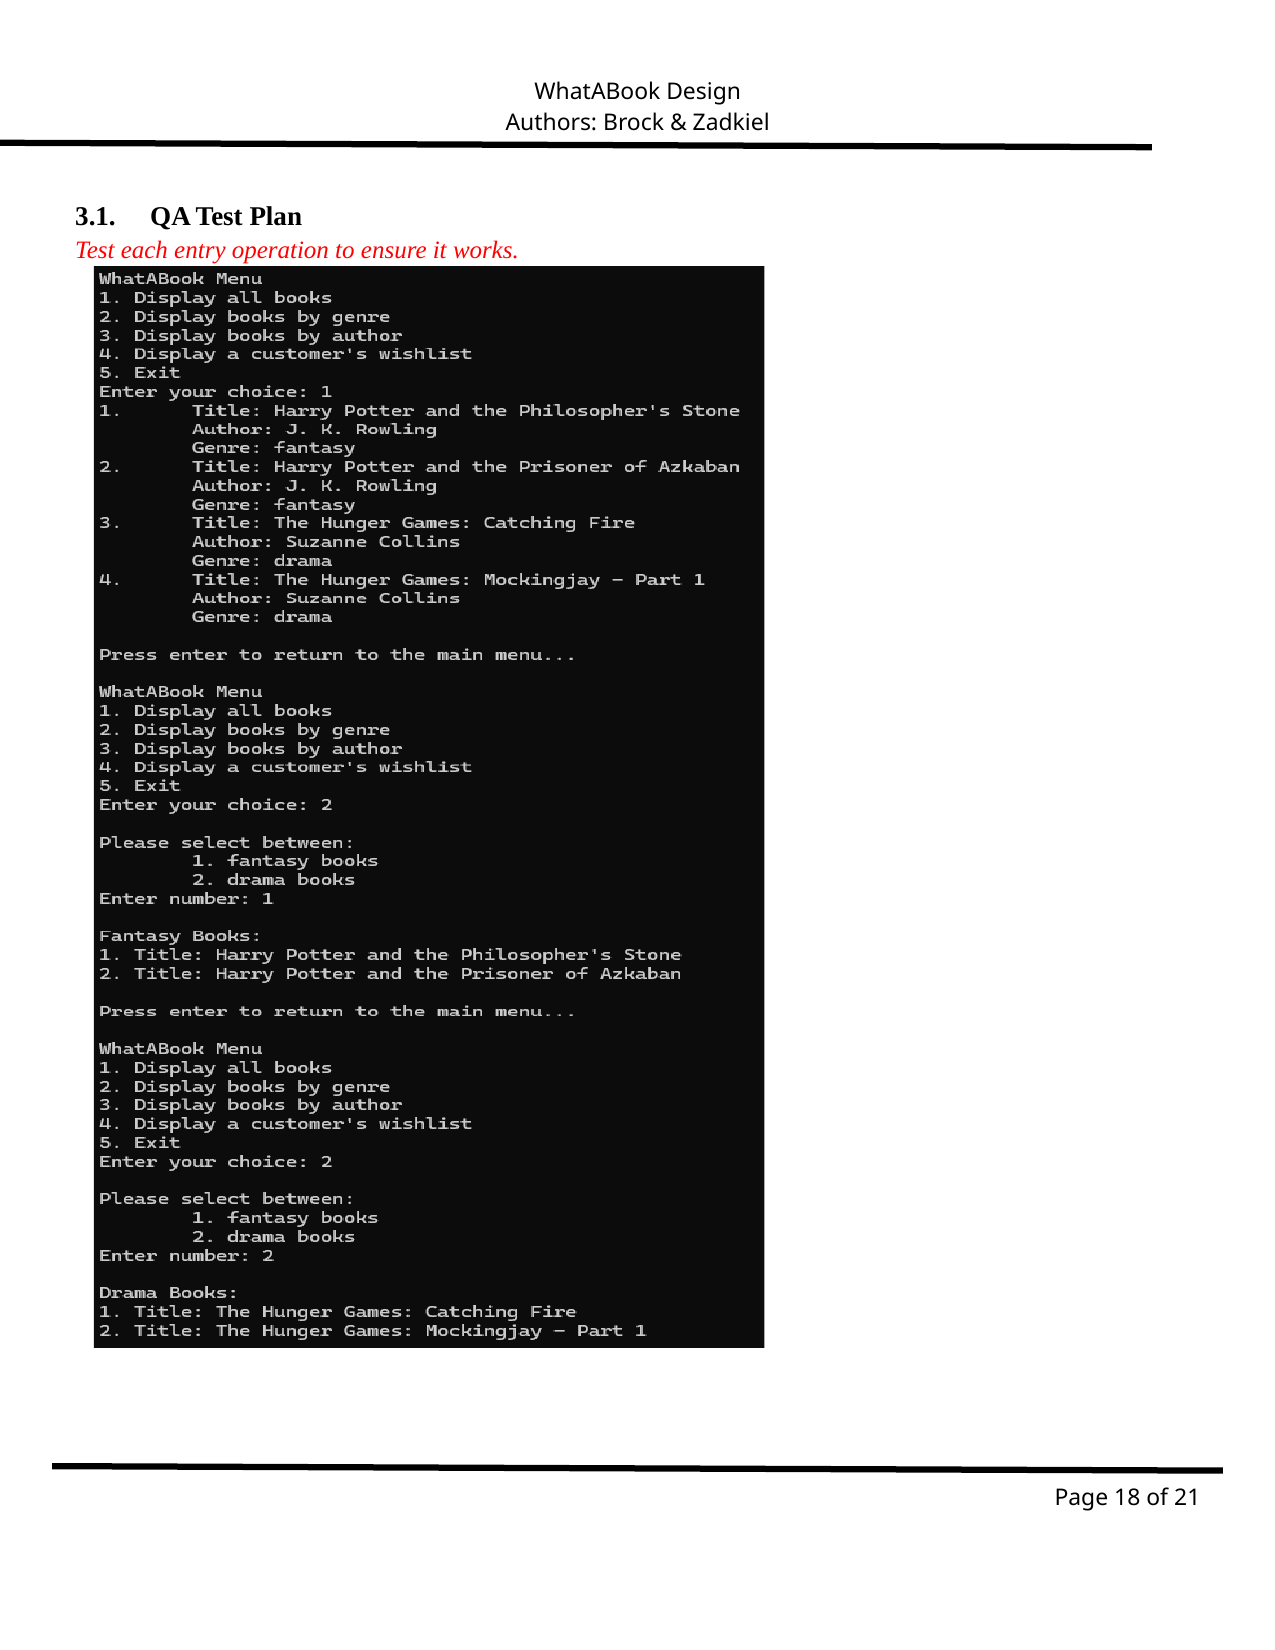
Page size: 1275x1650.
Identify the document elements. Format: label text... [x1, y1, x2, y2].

text Test each entry operation to ensure it works. [75, 235, 1200, 1347]
subtitle 3.1. QA Test Plan [75, 200, 1200, 231]
